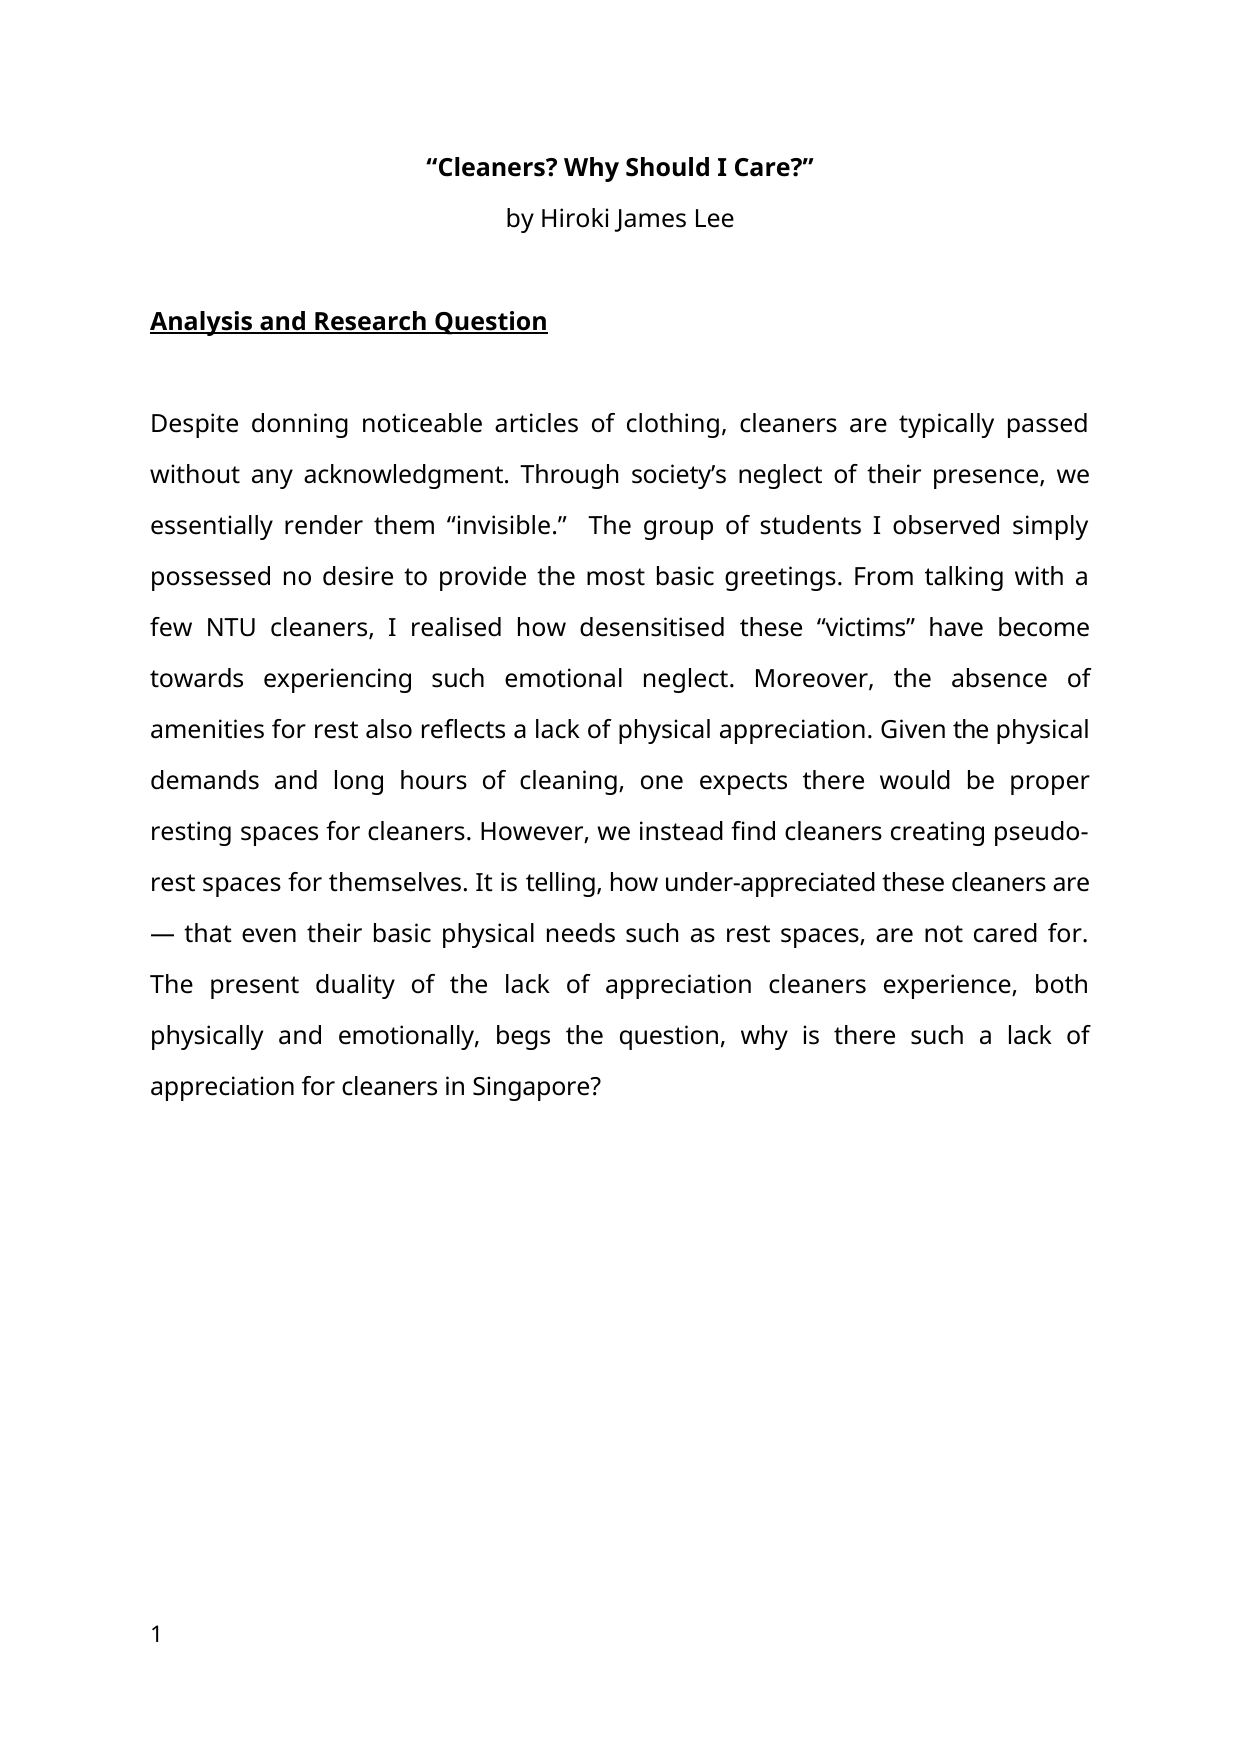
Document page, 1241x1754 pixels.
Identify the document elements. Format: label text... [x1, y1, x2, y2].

text by Hiroki James Lee [150, 201, 1090, 235]
text Analysis and Research Question [150, 303, 1090, 337]
text “Cleaners? Why Should I Care?” [150, 150, 1090, 184]
text Despite donning noticeable articles of clothing, cleaners are typically passed without any acknowledgment. Through society’s neglect of their presence, we essentially render them “invisible.” The group of students I observed simply possessed no desire to provide the most basic greetings. From talking with a few NTU cleaners, I realised how desensitised these “victims” have become towards experiencing such emotional neglect. Moreover, the absence of amenities for rest also reflects a lack of physical appreciation. Given the physical demands and long hours of cleaning, one expects there would be proper resting spaces for cleaners. However, we instead find cleaners creating pseudo-rest spaces for themselves. It is telling, how under-appreciated these cleaners are— that even their basic physical needs such as rest spaces, are not cared for. The present duality of the lack of appreciation cleaners experience, both physically and emotionally, begs the question, why is there such a lack of appreciation for cleaners in Singapore? [150, 405, 1090, 1103]
